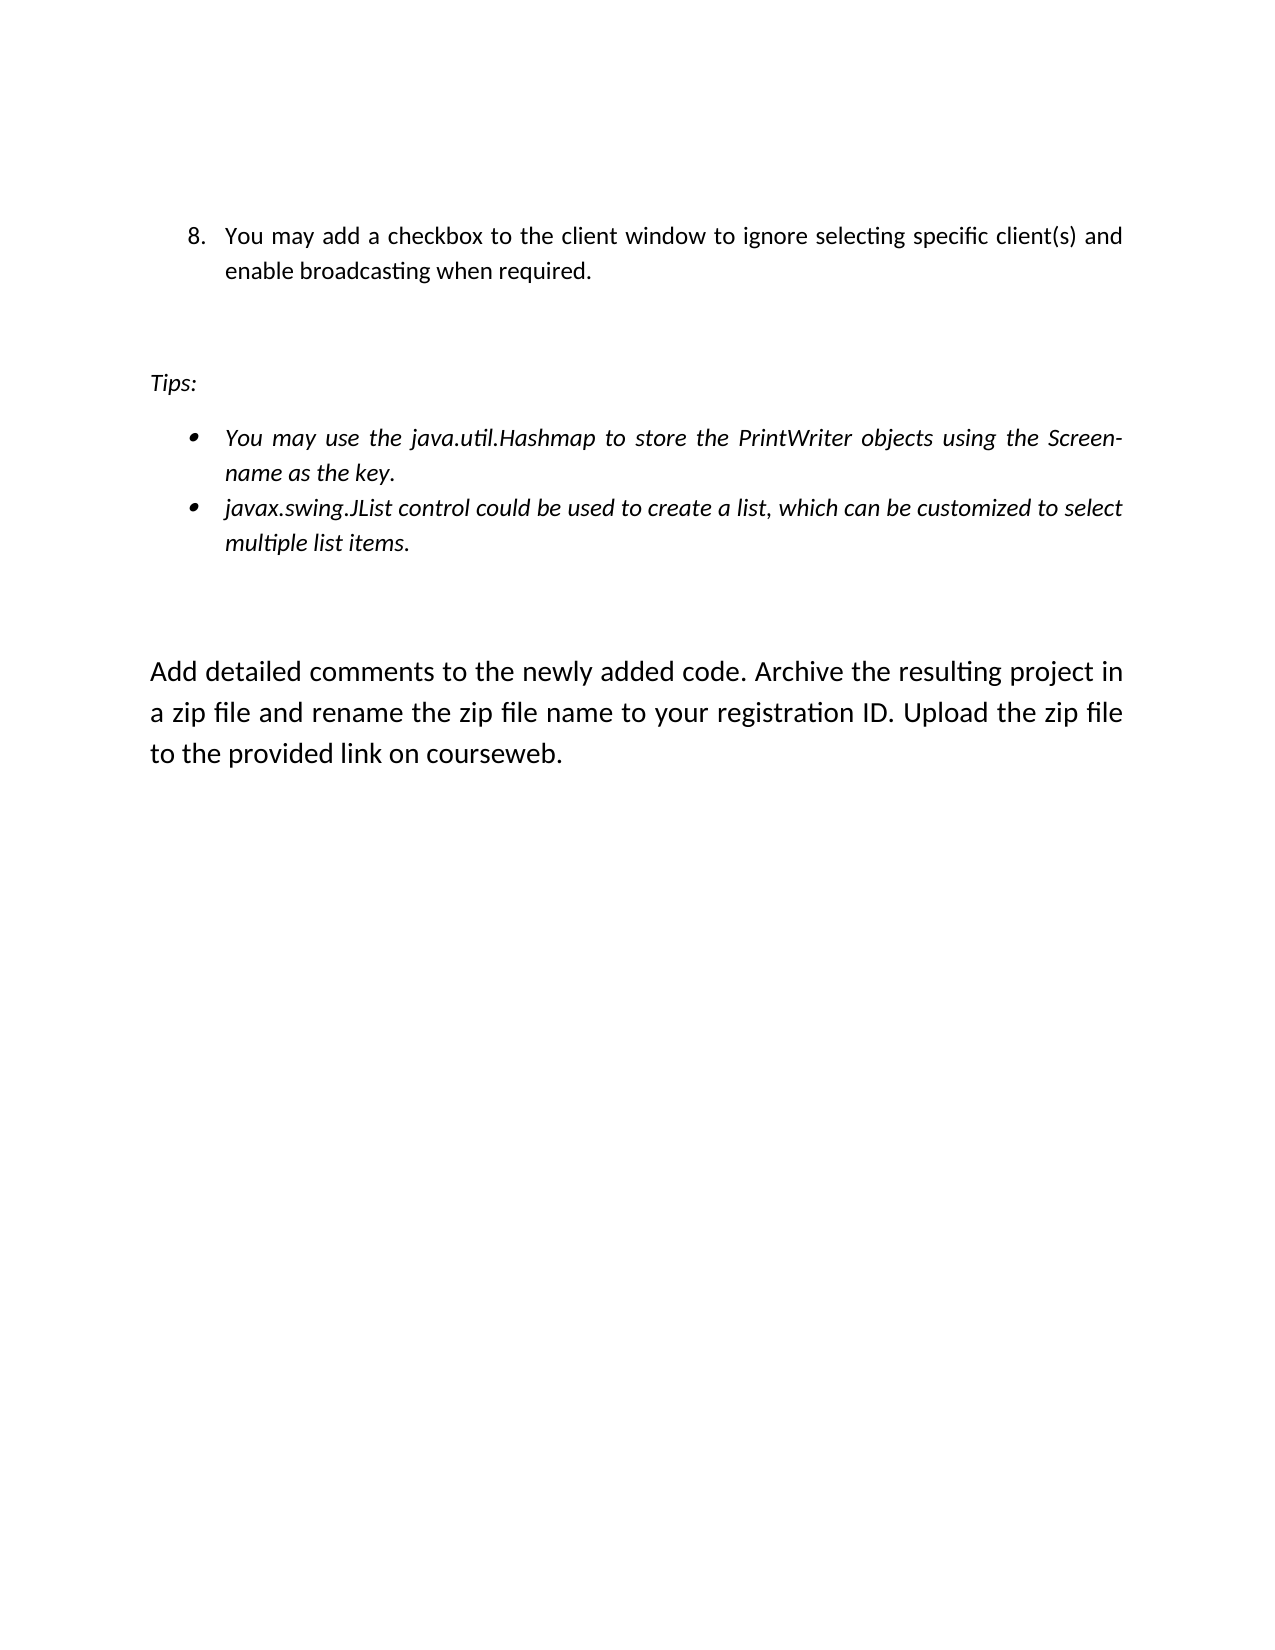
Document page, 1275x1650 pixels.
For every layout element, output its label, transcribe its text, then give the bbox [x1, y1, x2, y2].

text Add detailed comments to the newly added code. Archive the resulting project in a zip file and rename the zip file name to your registration ID. Upload the zip file to the provided link on courseweb. [150, 653, 1125, 771]
list You may use the java.util.Hashmap to store the PrintWriter objects using the Screen-name as the key. [187, 422, 1125, 488]
list javax.swing.JList control could be used to create a list, which can be customized to select multiple list items. [187, 492, 1125, 558]
text Tips: [150, 367, 1125, 397]
list You may add a checkbox to the client window to ignore selecting specific client(s) and enable broadcasting when required. [187, 220, 1125, 286]
